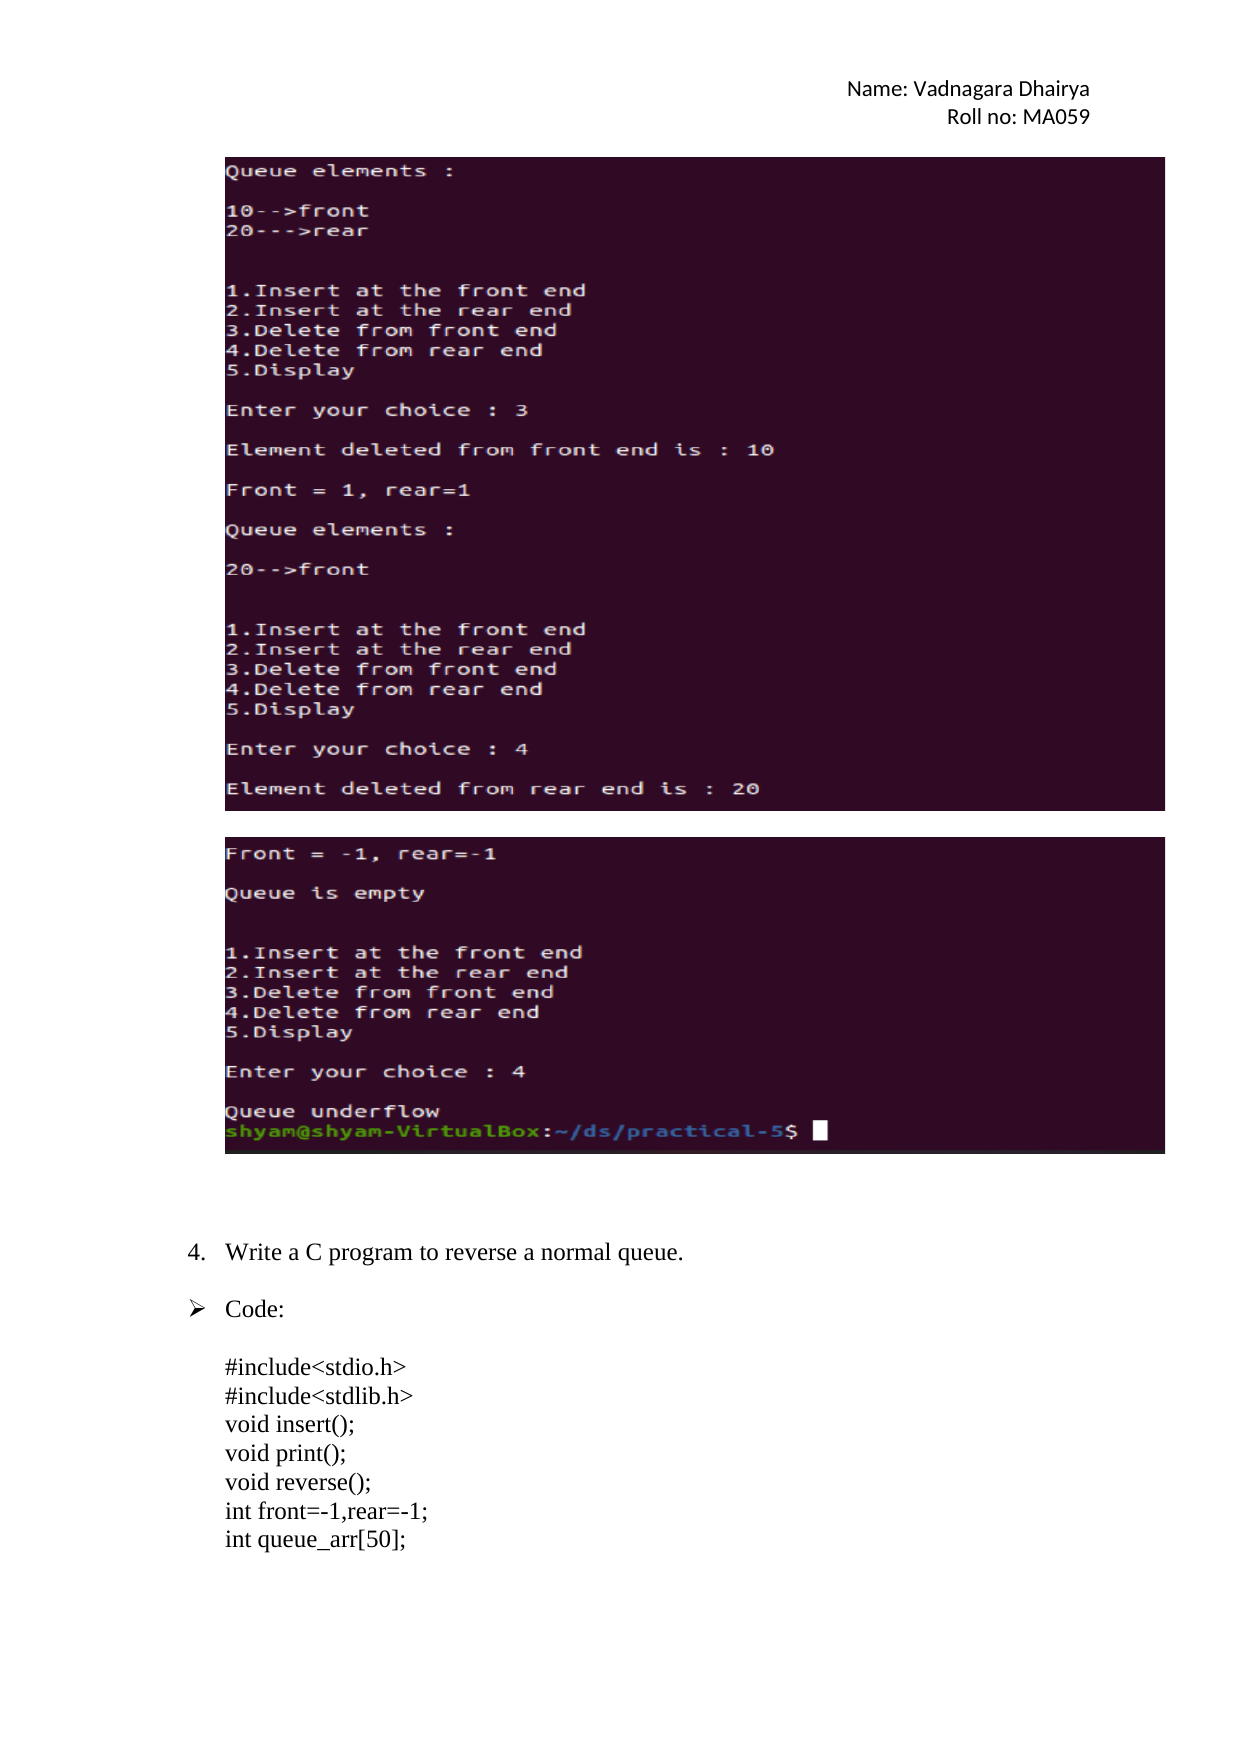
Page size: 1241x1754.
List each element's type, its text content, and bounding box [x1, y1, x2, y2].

text #include<stdlib.h> [225, 1381, 1090, 1409]
list Write a C program to reverse a normal queue. [187, 1237, 1090, 1266]
text #include<stdio.h> [225, 1352, 1090, 1381]
text void insert(); [225, 1409, 1090, 1438]
text int front=-1,rear=-1; [225, 1496, 1090, 1524]
picture [225, 837, 1166, 1154]
text void print(); [225, 1438, 1090, 1467]
list Code: [187, 1294, 1090, 1323]
text void reverse(); [225, 1467, 1090, 1496]
picture [225, 157, 1166, 811]
text int queue_arr[50]; [225, 1524, 1090, 1553]
